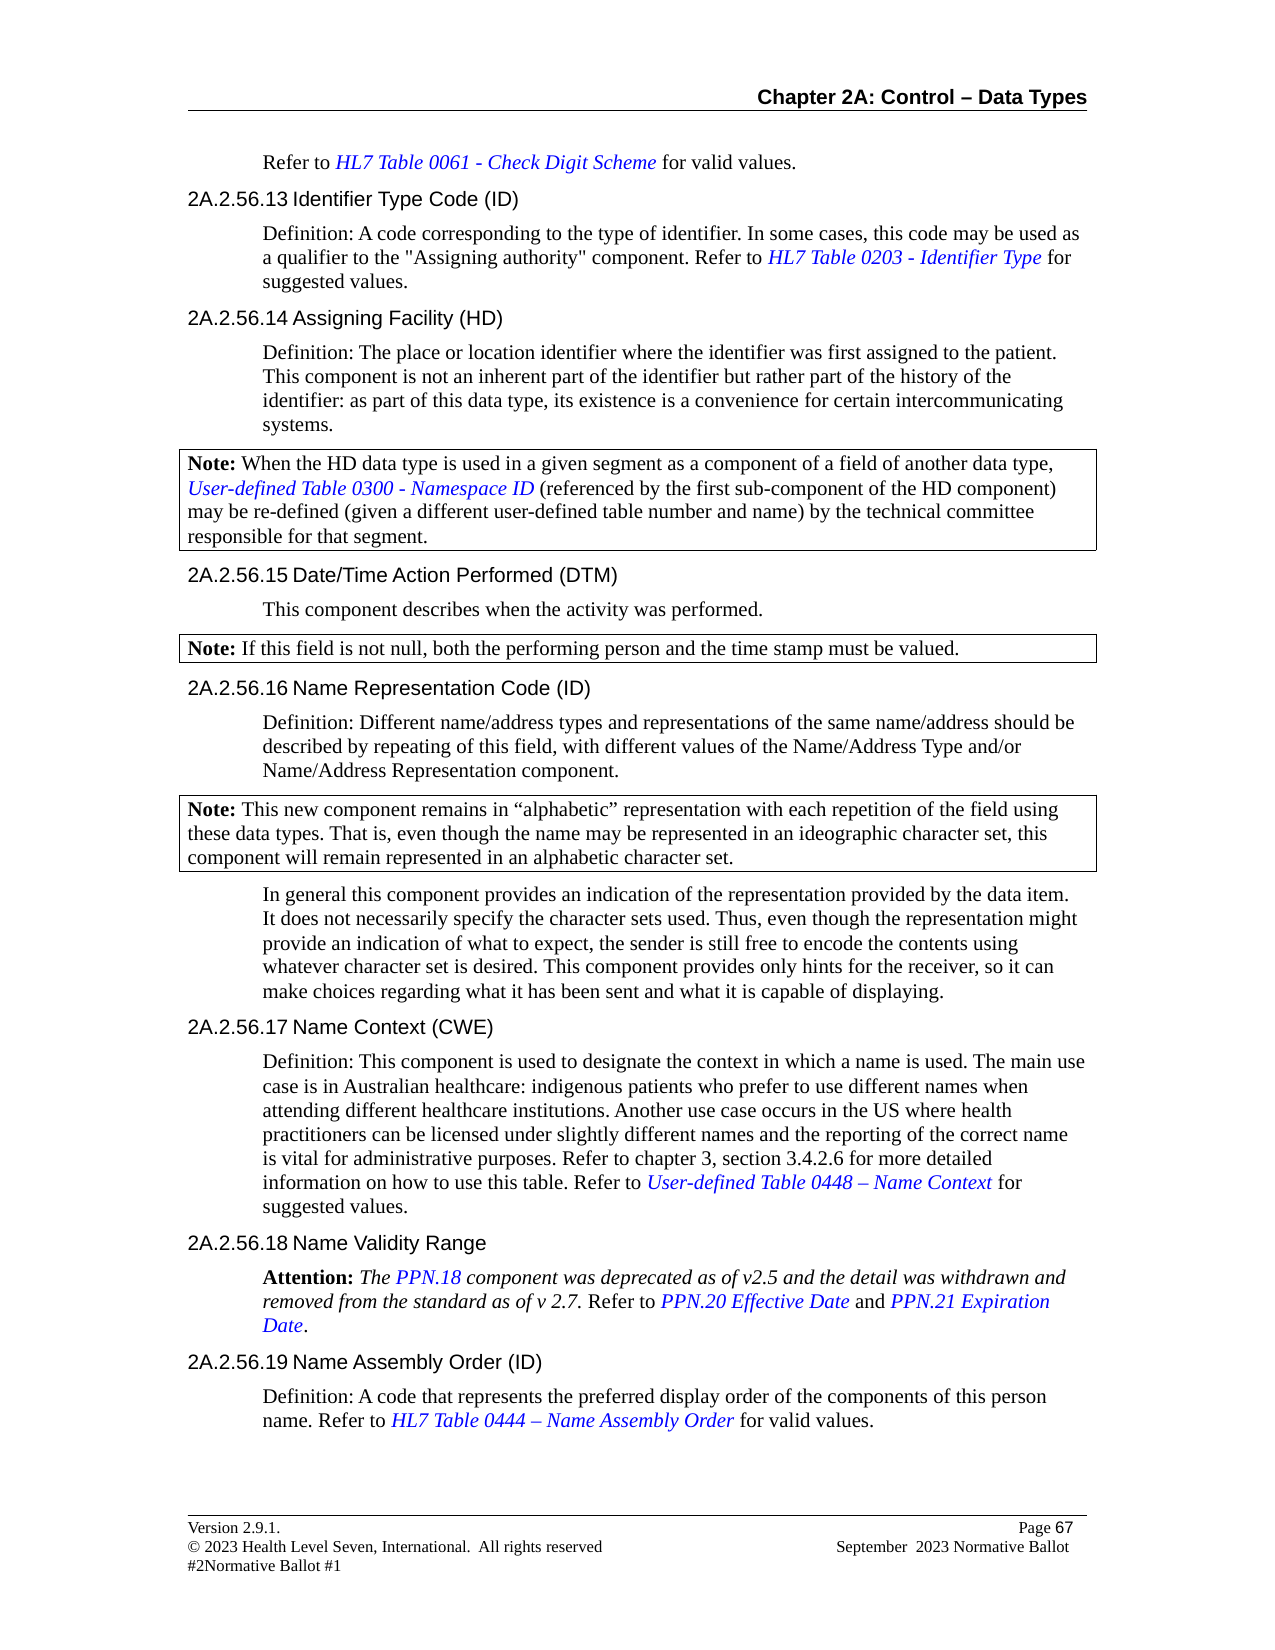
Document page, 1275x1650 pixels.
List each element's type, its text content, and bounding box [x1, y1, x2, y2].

text Definition: This component is used to designate the context in which a name is used. The main use case is in Australian healthcare: indigenous patients who prefer to use different names when attending different healthcare institutions. Another use case occurs in the US where health practitioners can be licensed under slightly different names and the reporting of the correct name is vital for administrative purposes. Refer to chapter 3, section 3.4.2.6 for more detailed information on how to use this table. Refer to User-defined Table 0448 – Name Context for suggested values. [262, 1049, 1087, 1218]
text Definition: A code corresponding to the type of identifier. In some cases, this code may be used as a qualifier to the "Assigning authority" component. Refer to HL7 Table 0203 - Identifier Type for suggested values. [262, 221, 1087, 293]
text Definition: The place or location identifier where the identifier was first assigned to the patient. This component is not an inherent part of the identifier but rather part of the history of the identifier: as part of this data type, its existence is a convenience for certain intercommunicating systems. [262, 340, 1087, 436]
text Note: This new component remains in “alphabetic” representation with each repetition of the field using these data types. That is, even though the name may be represented in an ideographic character set, this component will remain represented in an alphabetic character set. [180, 796, 1096, 871]
text Note: When the HD data type is used in a given segment as a component of a field of another data type, User-defined Table 0300 - Namespace ID (referenced by the first sub-component of the HD component) may be re-defined (given a different user-defined table number and name) by the technical committee responsible for that segment. [180, 450, 1096, 550]
subtitle Name Assembly Order (ID) [187, 1349, 1087, 1373]
subtitle Name Context (CWE) [187, 1015, 1087, 1039]
text In general this component provides an indication of the representation provided by the data item. It does not necessarily specify the character sets used. Thus, even though the representation might provide an indication of what to expect, the sender is still free to encode the contents using whatever character set is desired. This component provides only hints for the receiver, so it can make choices regarding what it has been sent and what it is capable of displaying. [262, 882, 1087, 1003]
text Attention: The PPN.18 component was deprecated as of v2.5 and the detail was withdrawn and removed from the standard as of v 2.7. Refer to PPN.20 Effective Date and PPN.21 Expiration Date. [262, 1265, 1087, 1337]
text Note: If this field is not null, both the performing person and the time stamp must be valued. [180, 635, 1096, 662]
subtitle Name Representation Code (ID) [187, 675, 1087, 699]
text Definition: A code that represents the preferred display order of the components of this person name. Refer to HL7 Table 0444 – Name Assembly Order for valid values. [262, 1384, 1087, 1432]
text Refer to HL7 Table 0061 - Check Digit Scheme for valid values. [262, 150, 1087, 174]
subtitle Identifier Type Code (ID) [187, 187, 1087, 211]
text This component describes when the activity was performed. [262, 597, 1087, 621]
subtitle Date/Time Action Performed (DTM) [187, 563, 1087, 587]
subtitle Assigning Facility (HD) [187, 306, 1087, 329]
subtitle Name Validity Range [187, 1230, 1087, 1254]
text Definition: Different name/address types and representations of the same name/address should be described by repeating of this field, with different values of the Name/Address Type and/or Name/Address Representation component. [262, 710, 1087, 782]
